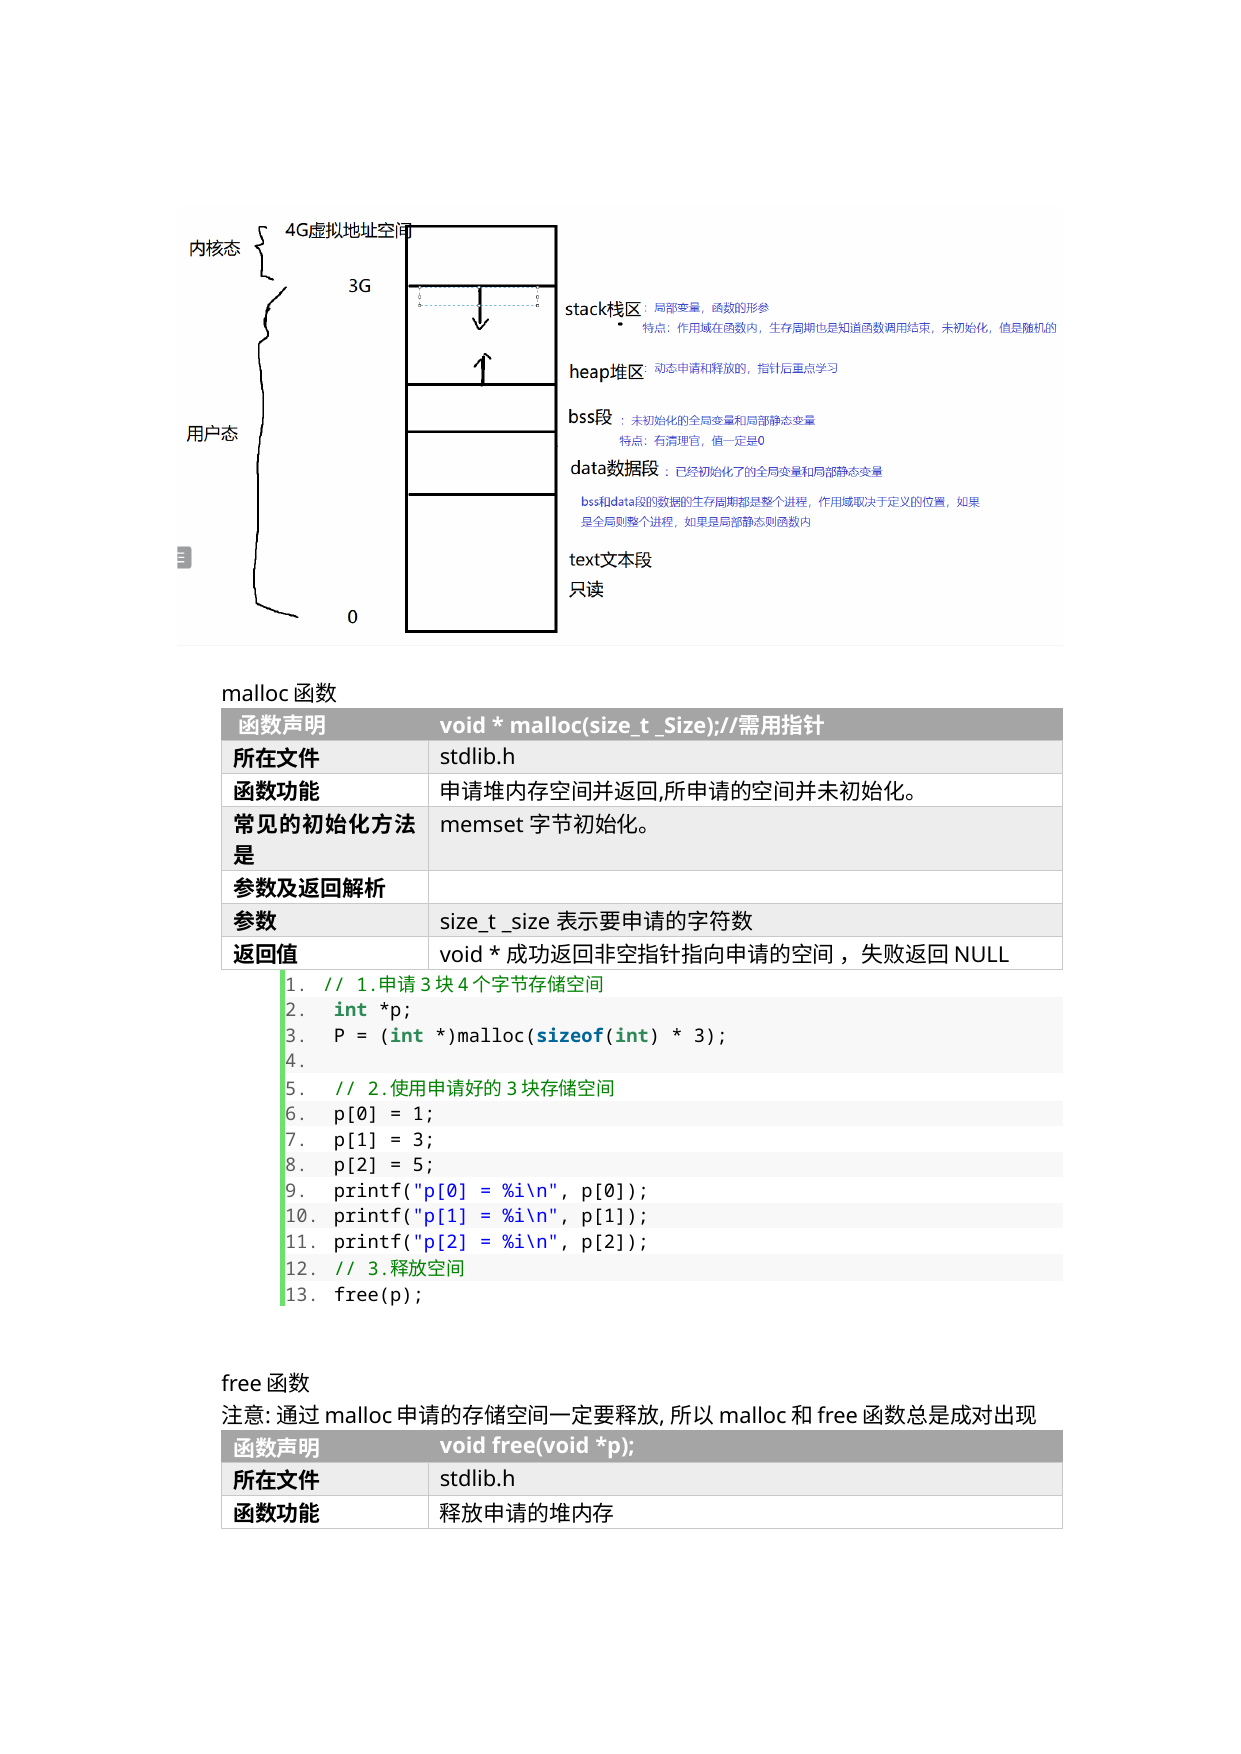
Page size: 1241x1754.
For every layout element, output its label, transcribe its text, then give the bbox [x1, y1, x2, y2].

picture [177, 206, 1063, 646]
table_header void free(void *p); [429, 1431, 1062, 1462]
table_cell 常见的初始化方法是 [222, 807, 428, 870]
table_cell 函数功能 [222, 774, 428, 806]
table_cell stdlib.h [429, 741, 1062, 773]
list P = (int *)malloc(sizeof(int) * 3); [285, 1022, 1063, 1048]
text malloc函数 [177, 676, 1063, 707]
list p[2] = 5; [285, 1152, 1063, 1177]
list // 2.使用申请好的3块存储空间 [285, 1073, 1063, 1101]
table_cell 申请堆内存空间并返回,所申请的空间并未初始化。 [429, 774, 1062, 806]
table_cell void * 成功返回非空指针指向申请的空间 ，失败返回 NULL [429, 937, 1062, 968]
table_cell size_t _size 表示要申请的字符数 [429, 904, 1062, 936]
table_cell stdlib.h [429, 1463, 1062, 1495]
list int *p; [285, 997, 1063, 1022]
table_cell 函数功能 [222, 1496, 428, 1528]
table_cell 参数及返回解析 [222, 871, 428, 903]
text free函数 [177, 1366, 1063, 1398]
table_header 函数声明 [222, 709, 428, 740]
text 注意: 通过malloc申请的存储空间一定要释放, 所以malloc和free函数总是成对出现 [177, 1398, 1063, 1429]
table_cell 所在文件 [222, 741, 428, 773]
list free(p); [285, 1281, 1063, 1306]
list printf("p[1] = %i\n", p[1]); [285, 1203, 1063, 1228]
table_header void * malloc(size_t _Size);//需用指针 [429, 709, 1062, 740]
list p[0] = 1; [285, 1101, 1063, 1126]
table_cell [429, 871, 1062, 903]
list // 1.申请3块4个字节存储空间 [285, 970, 1063, 997]
table_cell 参数 [222, 904, 428, 936]
list // 3.释放空间 [285, 1254, 1063, 1281]
table_cell memset 字节初始化。 [429, 807, 1062, 870]
list printf("p[0] = %i\n", p[0]); [285, 1177, 1063, 1203]
list printf("p[2] = %i\n", p[2]); [285, 1228, 1063, 1254]
table_cell 返回值 [222, 937, 428, 968]
table_cell 所在文件 [222, 1463, 428, 1495]
table_cell 释放申请的堆内存 [429, 1496, 1062, 1528]
table_header 函数声明 [222, 1431, 428, 1462]
list p[1] = 3; [285, 1126, 1063, 1152]
